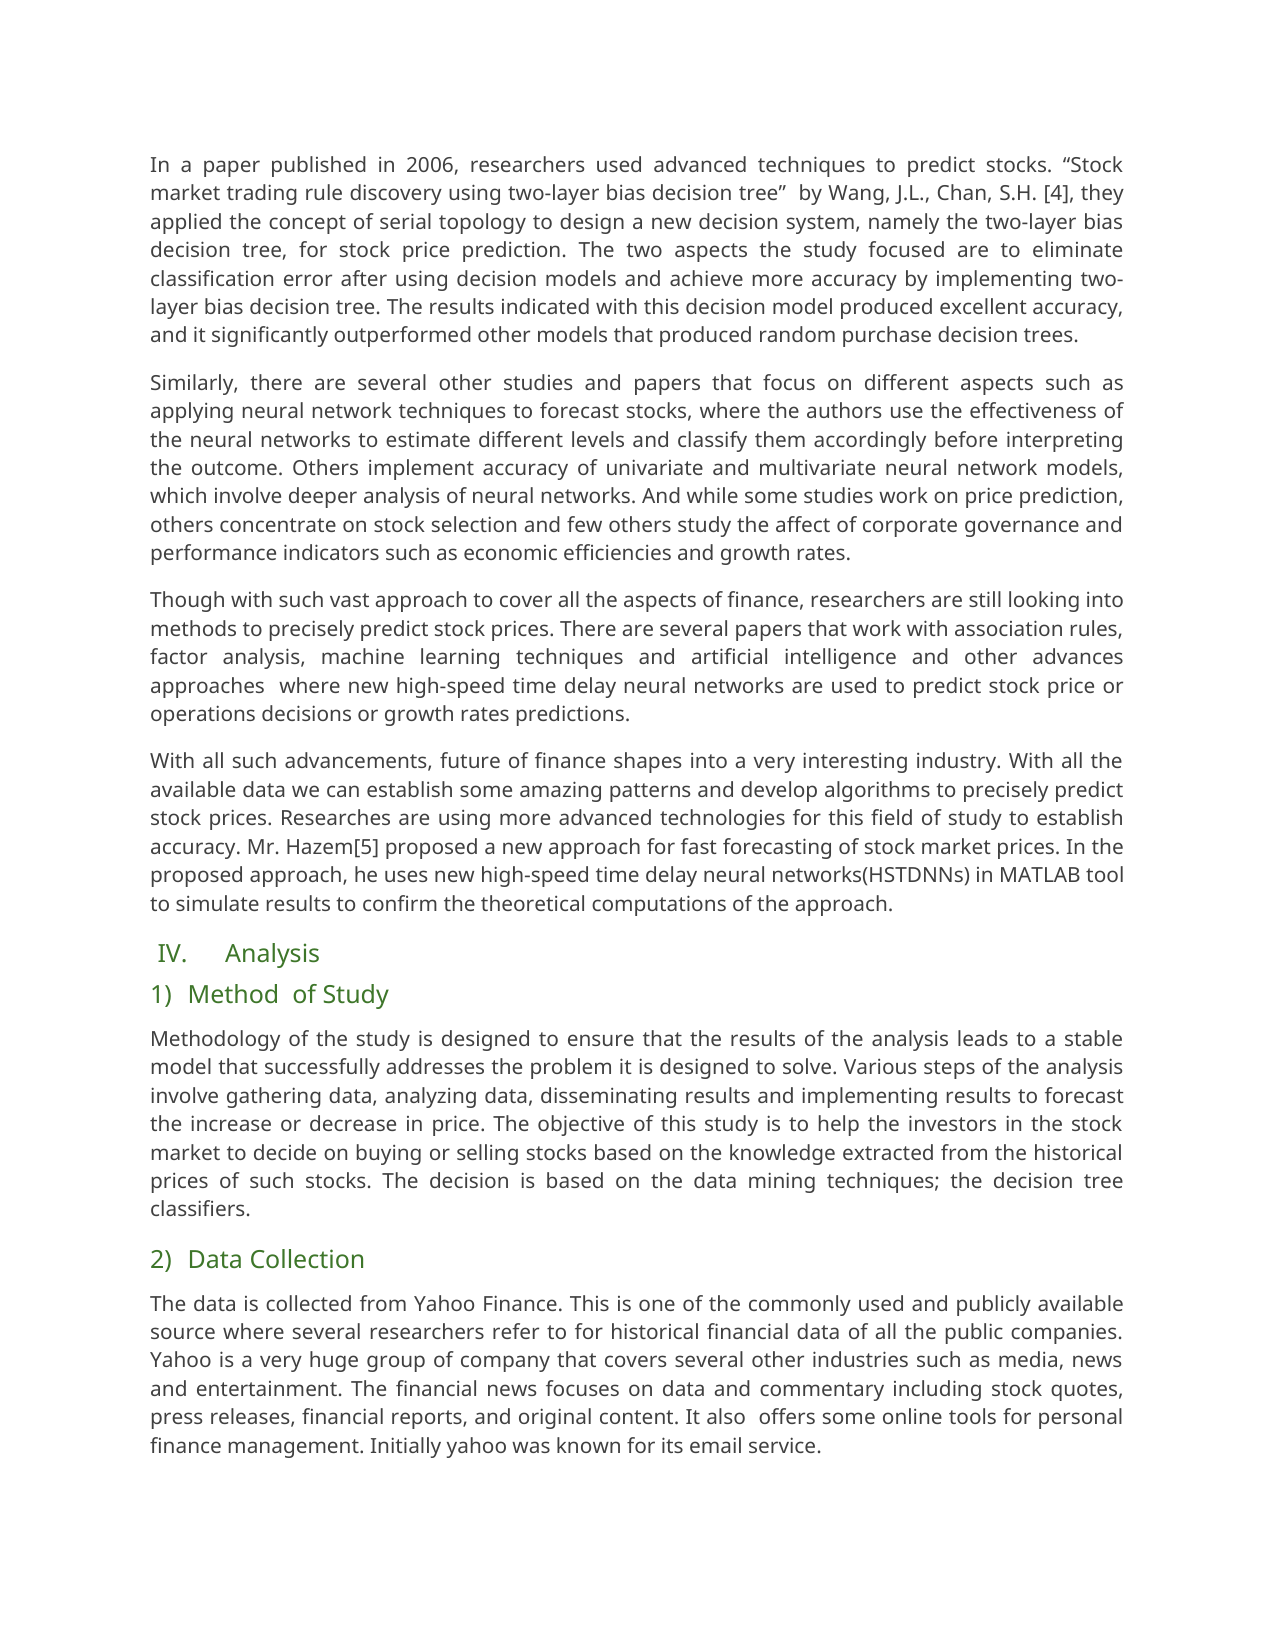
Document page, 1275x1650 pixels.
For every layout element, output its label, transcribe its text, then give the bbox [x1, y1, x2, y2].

text Methodology of the study is designed to ensure that the results of the analysis leads to a stable model that successfully addresses the problem it is designed to solve. Various steps of the analysis involve gathering data, analyzing data, disseminating results and implementing results to forecast the increase or decrease in price. The objective of this study is to help the investors in the stock market to decide on buying or selling stocks based on the knowledge extracted from the historical prices of such stocks. The decision is based on the data mining techniques; the decision tree classifiers. [150, 1024, 1125, 1223]
subtitle Method of Study [150, 977, 1125, 1011]
subtitle Data Collection [150, 1242, 1125, 1276]
text In a paper published in 2006, researchers used advanced techniques to predict stocks. “Stock market trading rule discovery using two-layer bias decision tree” by Wang, J.L., Chan, S.H. [4], they applied the concept of serial topology to design a new decision system, namely the two-layer bias decision tree, for stock price prediction. The two aspects the study focused are to eliminate classification error after using decision models and achieve more accuracy by implementing two-layer bias decision tree. The results indicated with this decision model produced excellent accuracy, and it significantly outperformed other models that produced random purchase decision trees. [150, 150, 1125, 349]
text With all such advancements, future of finance shapes into a very interesting industry. With all the available data we can establish some amazing patterns and develop algorithms to precisely predict stock prices. Researches are using more advanced technologies for this field of study to establish accuracy. Mr. Hazem[5] proposed a new approach for fast forecasting of stock market prices. In the proposed approach, he uses new high-speed time delay neural networks(HSTDNNs) in MATLAB tool to simulate results to confirm the theoretical computations of the approach. [150, 747, 1125, 917]
text Though with such vast approach to cover all the aspects of finance, researchers are still looking into methods to precisely predict stock prices. There are several papers that work with association rules, factor analysis, machine learning techniques and artificial intelligence and other advances approaches where new high-speed time delay neural networks are used to predict stock price or operations decisions or growth rates predictions. [150, 586, 1125, 728]
text Similarly, there are several other studies and papers that focus on different aspects such as applying neural network techniques to forecast stocks, where the authors use the effectiveness of the neural networks to estimate different levels and classify them accordingly before interpreting the outcome. Others implement accuracy of univariate and multivariate neural network models, which involve deeper analysis of neural networks. And while some studies work on price prediction, others concentrate on stock selection and few others study the affect of corporate governance and performance indicators such as economic efficiencies and growth rates. [150, 368, 1125, 567]
text The data is collected from Yahoo Finance. This is one of the commonly used and publicly available source where several researchers refer to for historical financial data of all the public companies. Yahoo is a very huge group of company that covers several other industries such as media, news and entertainment. The financial news focuses on data and commentary including stock quotes, press releases, financial reports, and original content. It also offers some online tools for personal finance management. Initially yahoo was known for its email service. [150, 1289, 1125, 1459]
subtitle Analysis [187, 936, 1125, 970]
